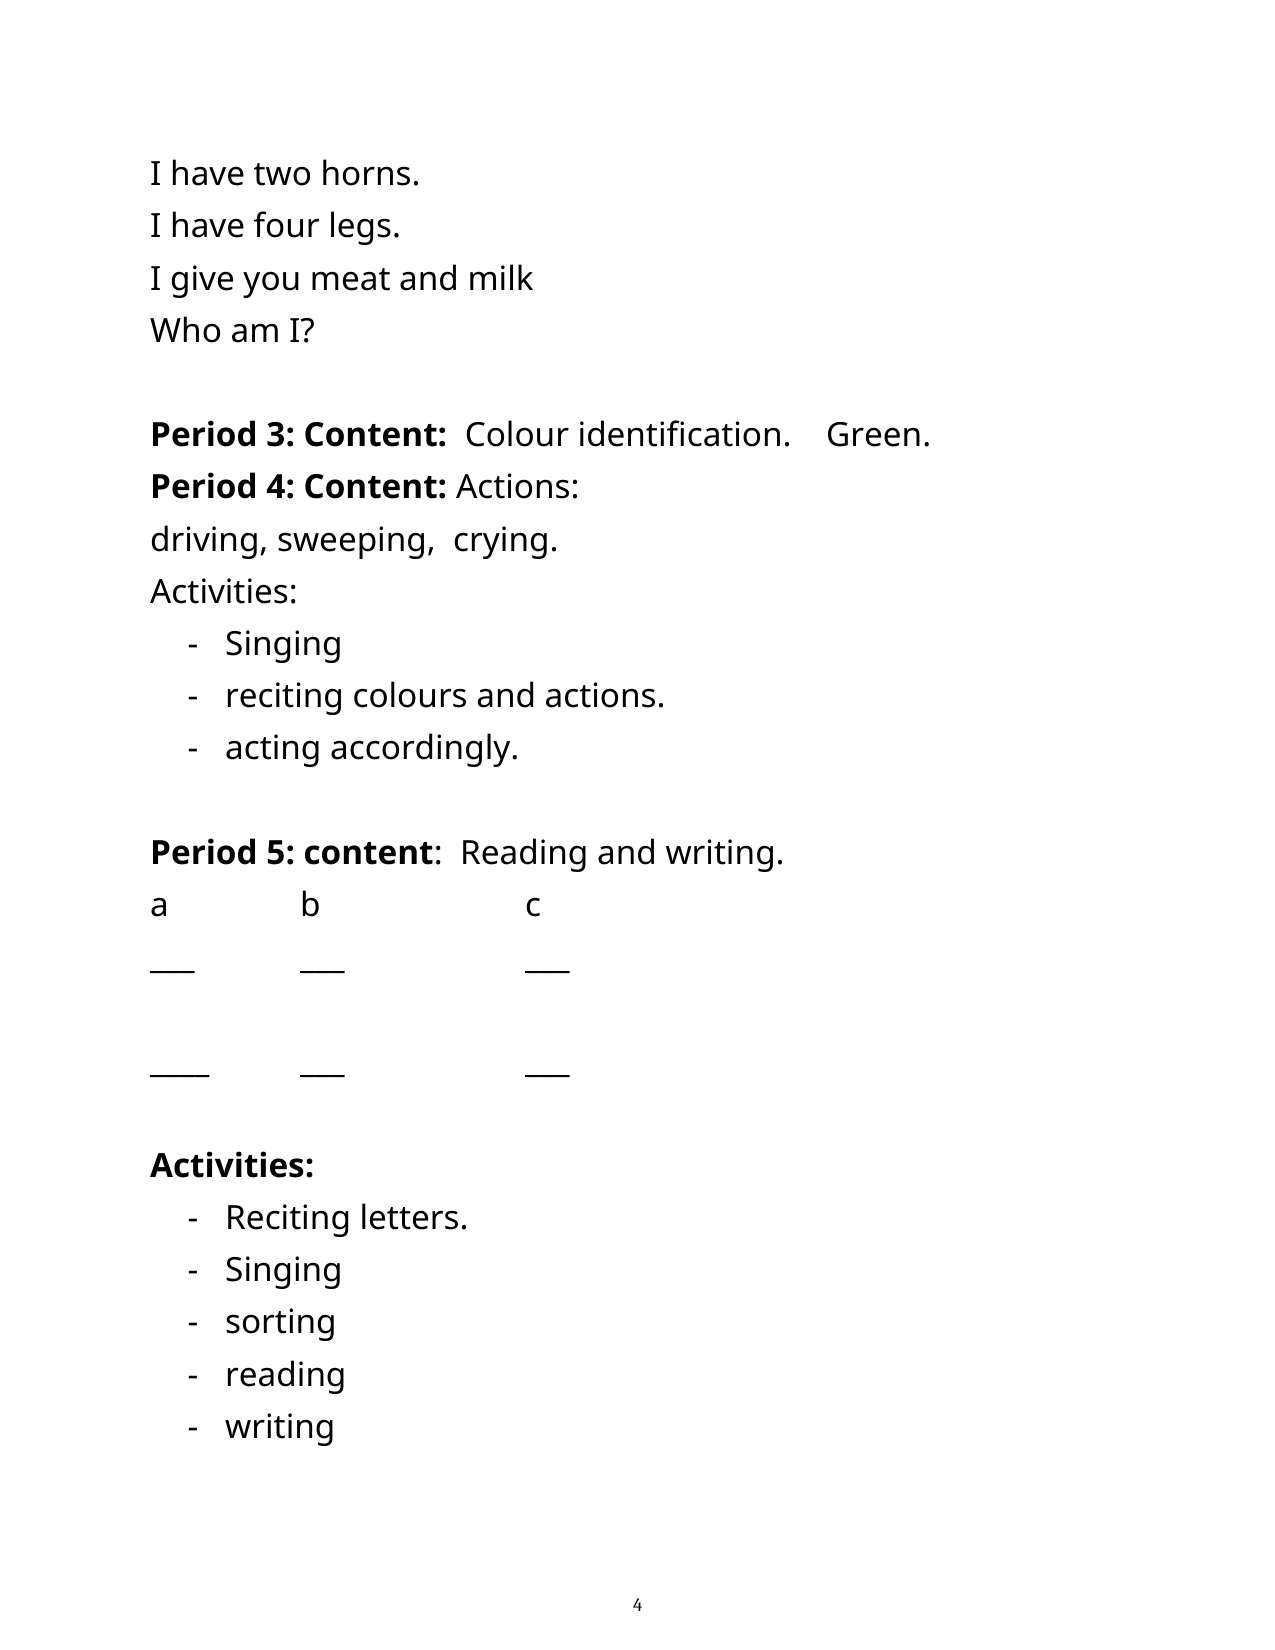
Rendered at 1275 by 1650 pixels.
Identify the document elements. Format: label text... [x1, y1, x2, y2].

text I have four legs. [150, 202, 1125, 248]
text ____ ___ ___ [150, 1037, 1125, 1083]
text Period 4: Content: Actions: [150, 463, 1125, 508]
list Reciting letters. [187, 1194, 1125, 1239]
text Activities: [150, 1142, 1125, 1187]
text driving, sweeping, crying. [150, 515, 1125, 561]
list reciting colours and actions. [187, 672, 1125, 717]
list Singing [187, 620, 1125, 665]
text ___ ___ ___ [150, 933, 1125, 978]
text Activities: [150, 567, 1125, 613]
text a b c [150, 881, 1125, 926]
list writing [187, 1402, 1125, 1448]
text I give you meat and milk [150, 254, 1125, 300]
list Singing [187, 1246, 1125, 1291]
list sorting [187, 1298, 1125, 1343]
list acting accordingly. [187, 724, 1125, 769]
text Period 5: content: Reading and writing. [150, 828, 1125, 874]
text I have two horns. [150, 150, 1125, 195]
list reading [187, 1350, 1125, 1396]
text Period 3: Content: Colour identification. Green. [150, 411, 1125, 456]
text Who am I? [150, 307, 1125, 352]
